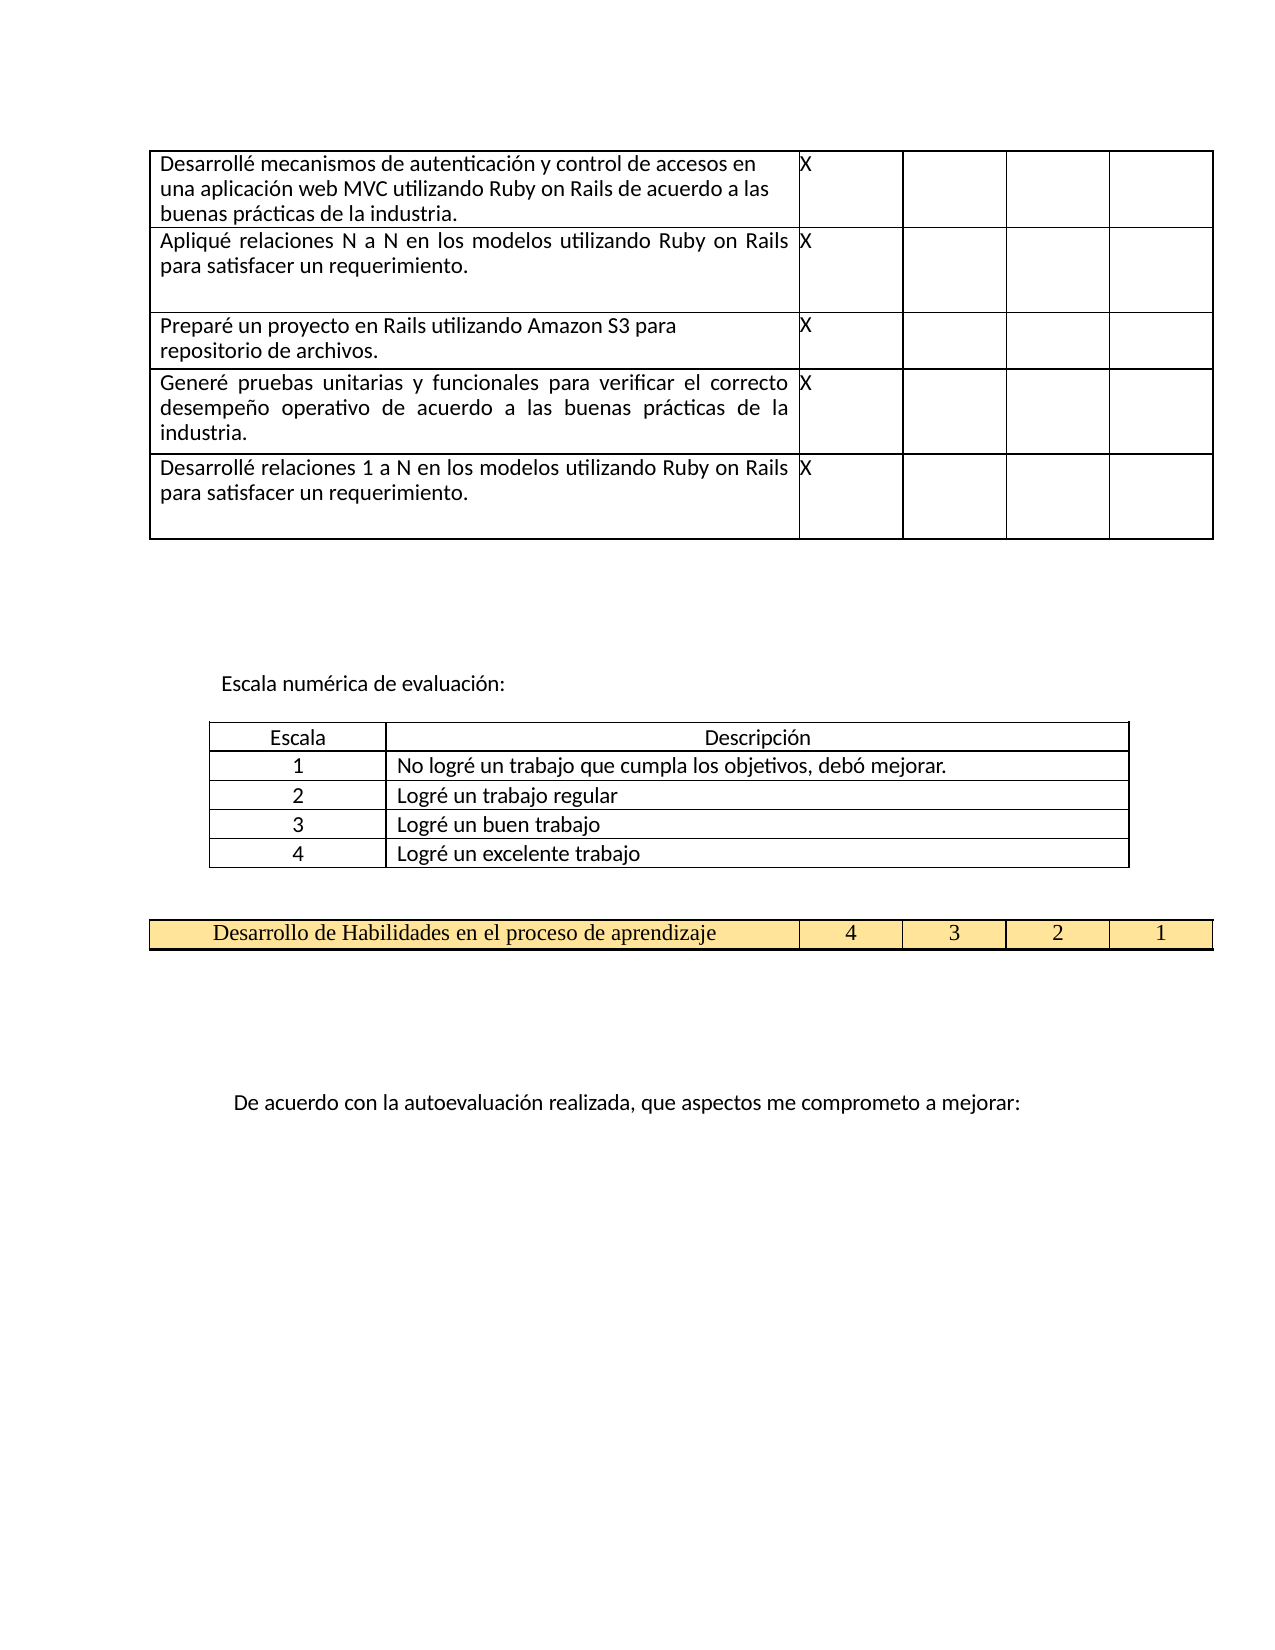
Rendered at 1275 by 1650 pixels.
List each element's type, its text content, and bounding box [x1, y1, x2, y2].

table_cell [904, 152, 1006, 227]
table_cell No logré un trabajo que cumpla los objetivos, debó mejorar. [387, 752, 1128, 779]
table_cell Logré un buen trabajo [387, 810, 1128, 838]
table_cell 3 [210, 810, 385, 838]
table_header Descripción [387, 723, 1128, 750]
table_cell [904, 228, 1006, 311]
table_cell [904, 370, 1006, 453]
table_cell [1007, 152, 1109, 227]
table_cell X [800, 228, 902, 311]
table_header 1 [1110, 921, 1212, 948]
table_cell 1 [210, 752, 385, 779]
table_cell Logré un excelente trabajo [387, 839, 1128, 867]
table_cell [1110, 152, 1212, 227]
table_cell [1007, 228, 1109, 311]
table_cell [1007, 313, 1109, 368]
table_cell [1007, 455, 1109, 538]
table_cell Desarrollé relaciones 1 a N en los modelos utilizando Ruby on Rails para satisfacer un requerimiento. [151, 455, 799, 538]
table_cell 2 [210, 781, 385, 808]
table_header 2 [1007, 921, 1109, 948]
table_header 4 [800, 921, 902, 948]
text Escala numérica de evaluación: [221, 671, 1125, 696]
table_cell Apliqué relaciones N a N en los modelos utilizando Ruby on Rails para satisfacer un requerimiento. [151, 228, 799, 311]
table_cell [1110, 455, 1212, 538]
table_cell 4 [210, 839, 385, 867]
table_header 3 [903, 921, 1005, 948]
table_cell [1110, 228, 1212, 311]
table_cell X [800, 313, 902, 368]
table_cell [904, 455, 1006, 538]
table_cell Logré un trabajo regular [387, 781, 1128, 808]
table_cell X [800, 455, 902, 538]
table_cell [1007, 370, 1109, 453]
table_cell [904, 313, 1006, 368]
table_cell Desarrollé mecanismos de autenticación y control de accesos en una aplicación web MVC utilizando Ruby on Rails de acuerdo a las buenas prácticas de la industria. [151, 152, 799, 227]
table_header Desarrollo de Habilidades en el proceso de aprendizaje [150, 921, 799, 948]
text De acuerdo con la autoevaluación realizada, que aspectos me comprometo a mejorar: [233, 1090, 1125, 1115]
table_cell [1110, 313, 1212, 368]
table_header Escala [210, 723, 385, 750]
table_cell Preparé un proyecto en Rails utilizando Amazon S3 para repositorio de archivos. [151, 313, 799, 368]
table_cell X [800, 152, 902, 227]
table_cell [1110, 370, 1212, 453]
table_cell X [800, 370, 902, 453]
table_cell Generé pruebas unitarias y funcionales para verificar el correcto desempeño operativo de acuerdo a las buenas prácticas de la industria. [151, 370, 799, 453]
